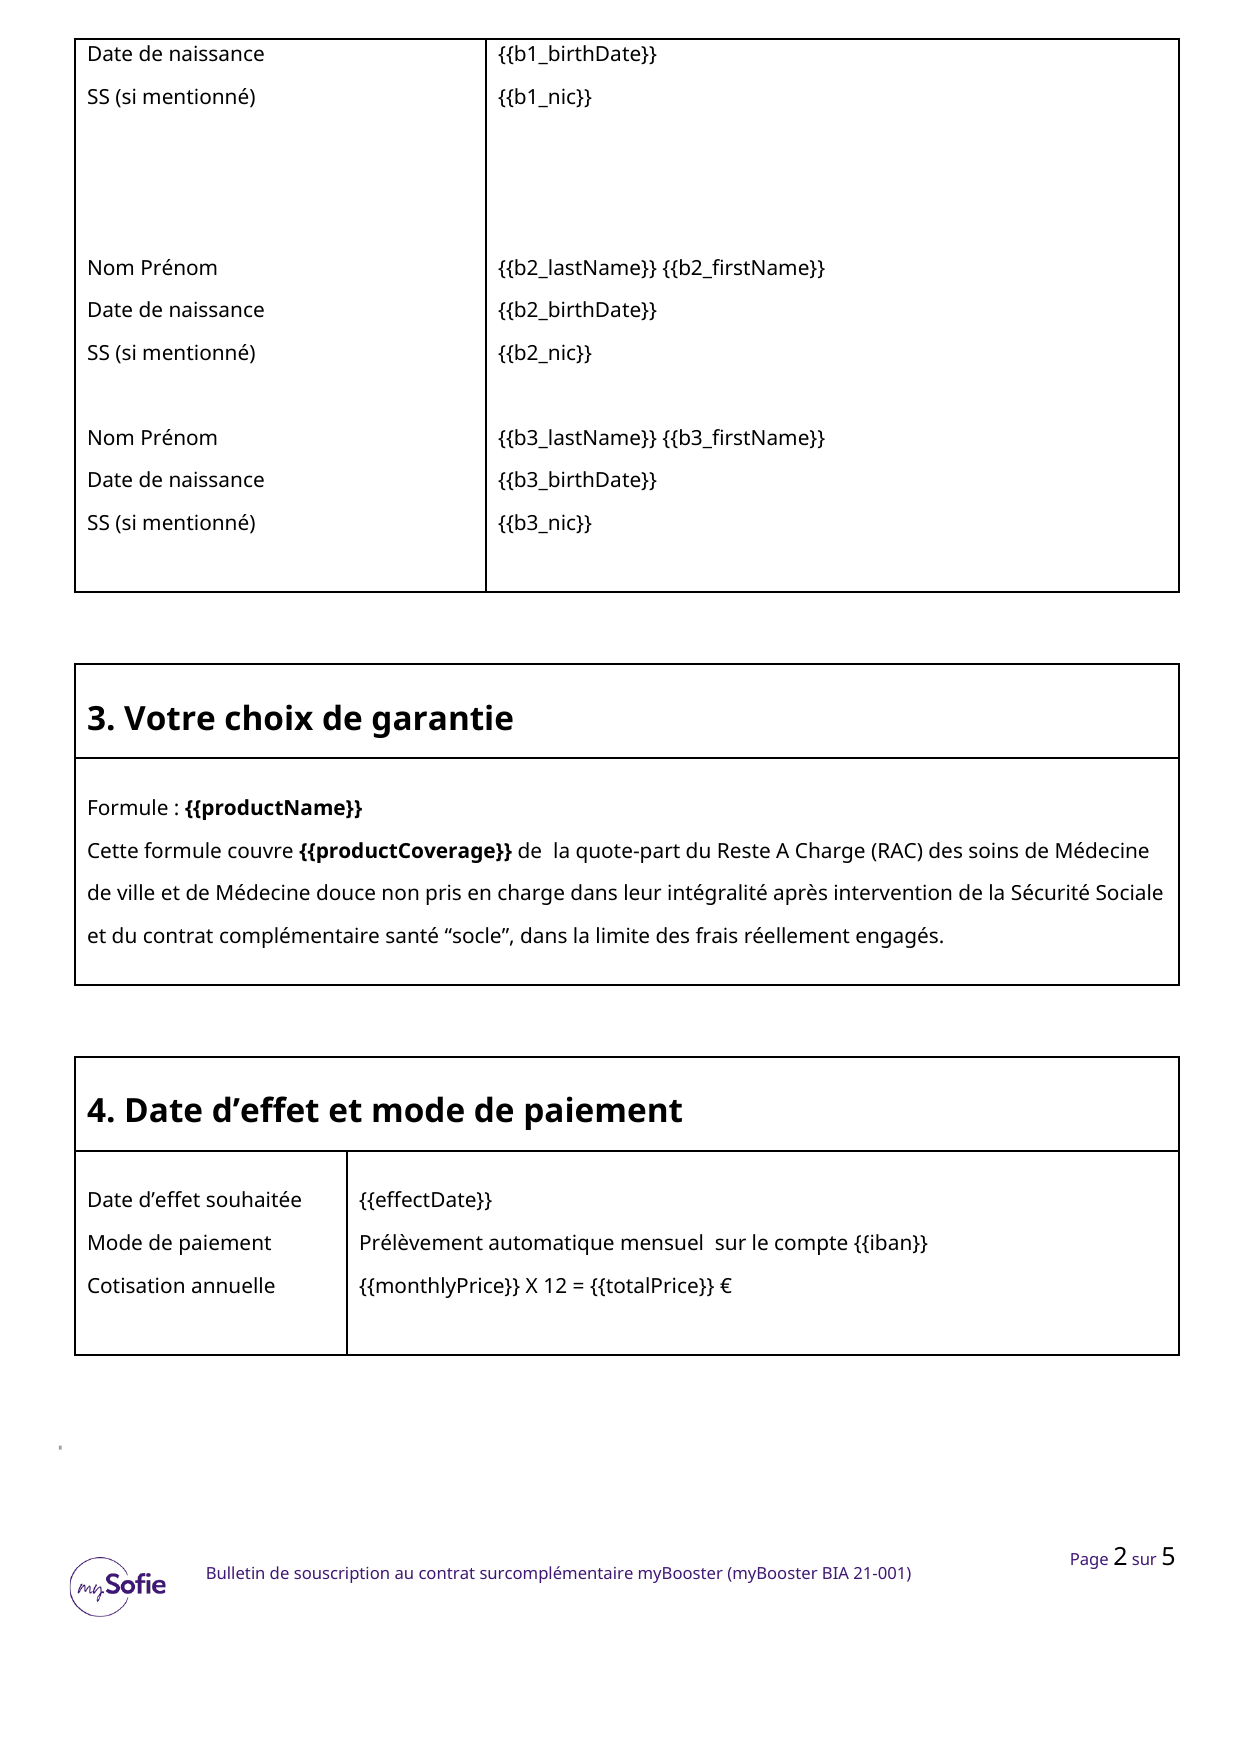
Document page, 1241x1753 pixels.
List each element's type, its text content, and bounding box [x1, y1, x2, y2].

table_cell Formule : {{productName}} Cette formule couvre {{productCoverage}} de la quote-part du Reste A Charge (RAC) des soins de Médecine de ville et de Médecine douce non pris en charge dans leur intégralité après intervention de la Sécurité Sociale et du contrat complémentaire santé “socle”, dans la limite des frais réellement engagés. [76, 759, 1178, 984]
table_cell Date d’effet souhaitée Mode de paiement Cotisation annuelle [76, 1152, 346, 1354]
table_cell {{effectDate}} Prélèvement automatique mensuel sur le compte {{iban}} {{monthlyPrice}} X 12 = {{totalPrice}} € [348, 1152, 1178, 1354]
table_header 3. Votre choix de garantie [76, 665, 1178, 757]
picture [69, 1557, 166, 1617]
table_header 4. Date d’effet et mode de paiement [76, 1058, 1178, 1149]
